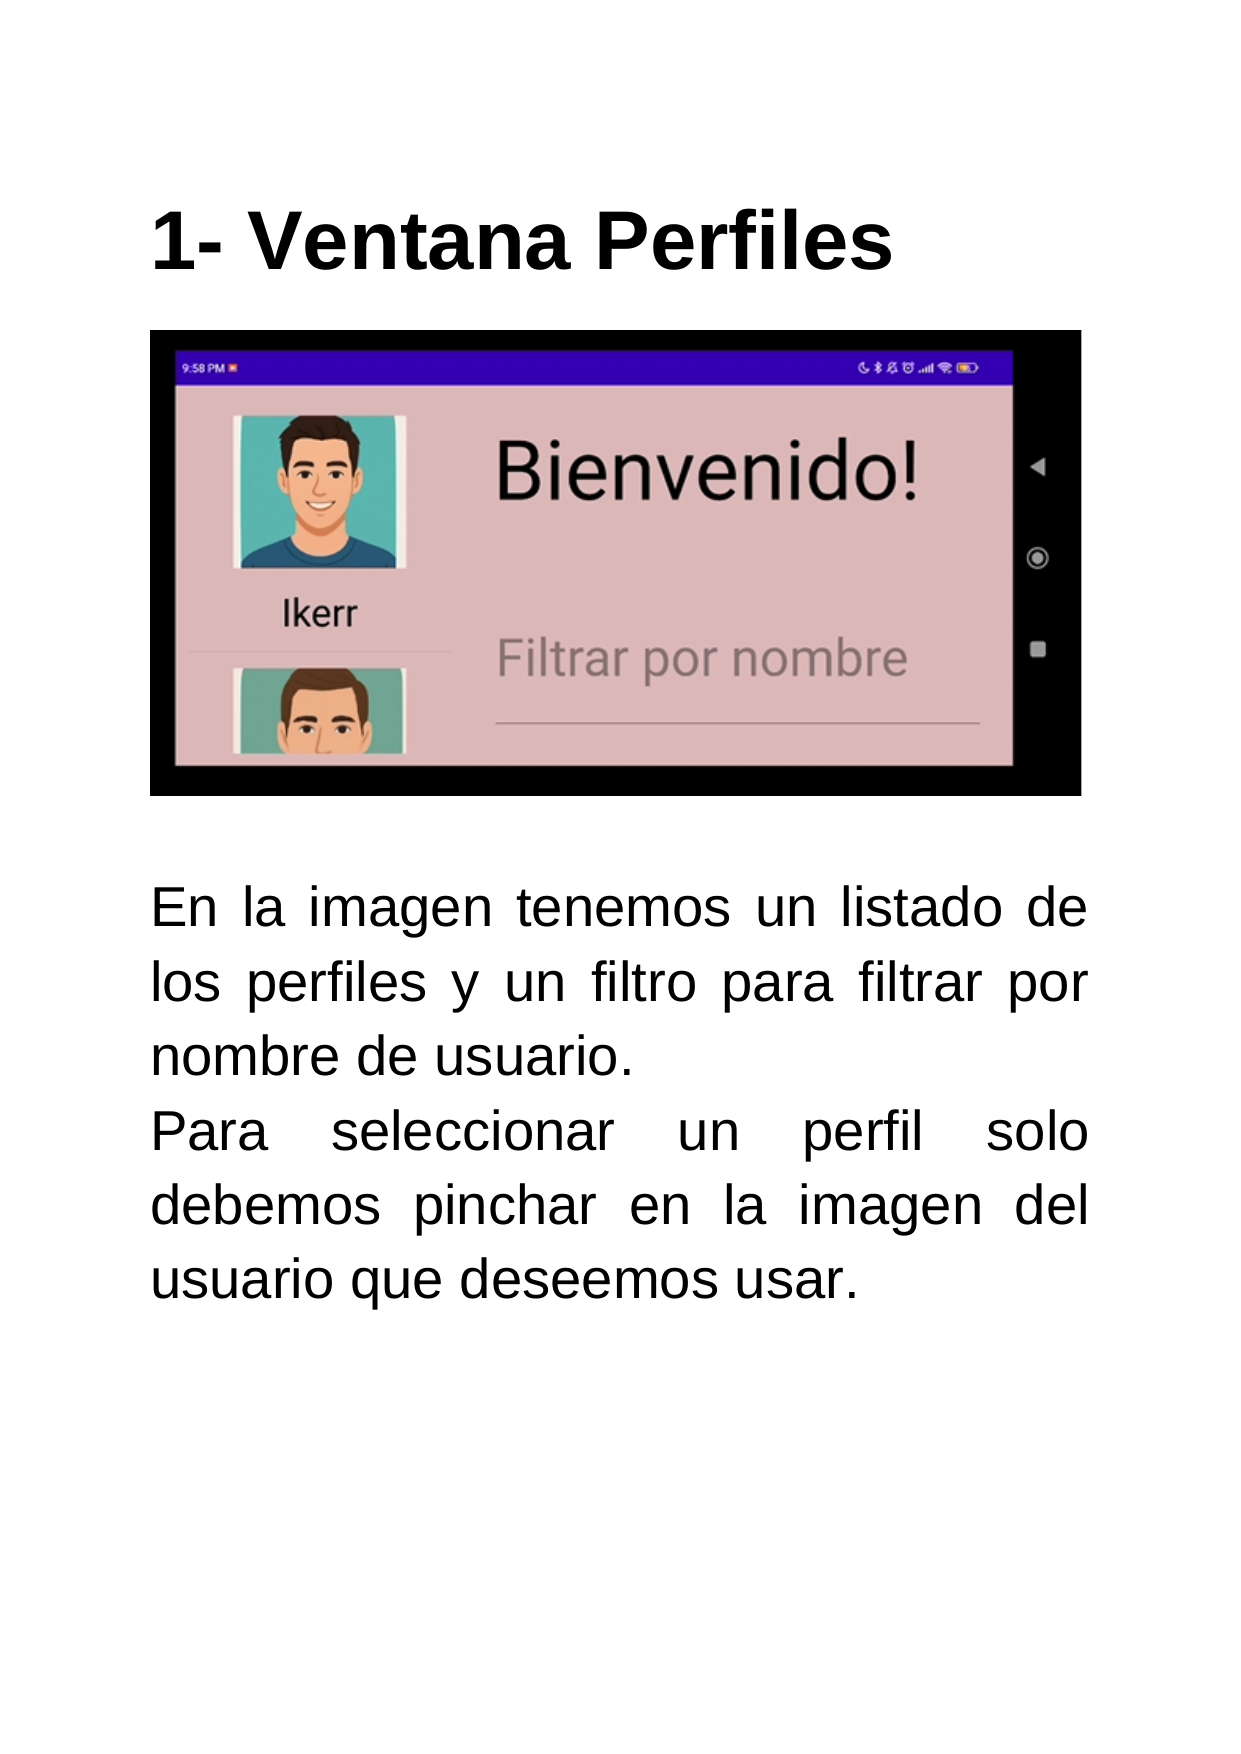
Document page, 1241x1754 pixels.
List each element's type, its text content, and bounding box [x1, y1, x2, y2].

subtitle 1- Ventana Perfiles [150, 192, 1090, 287]
text Para seleccionar un perfil solo debemos pinchar en la imagen del usuario que deseemos usar. [150, 1097, 1090, 1311]
picture [150, 330, 1082, 796]
text En la imagen tenemos un listado de los perfiles y un filtro para filtrar por nombre de usuario. [150, 874, 1090, 1087]
